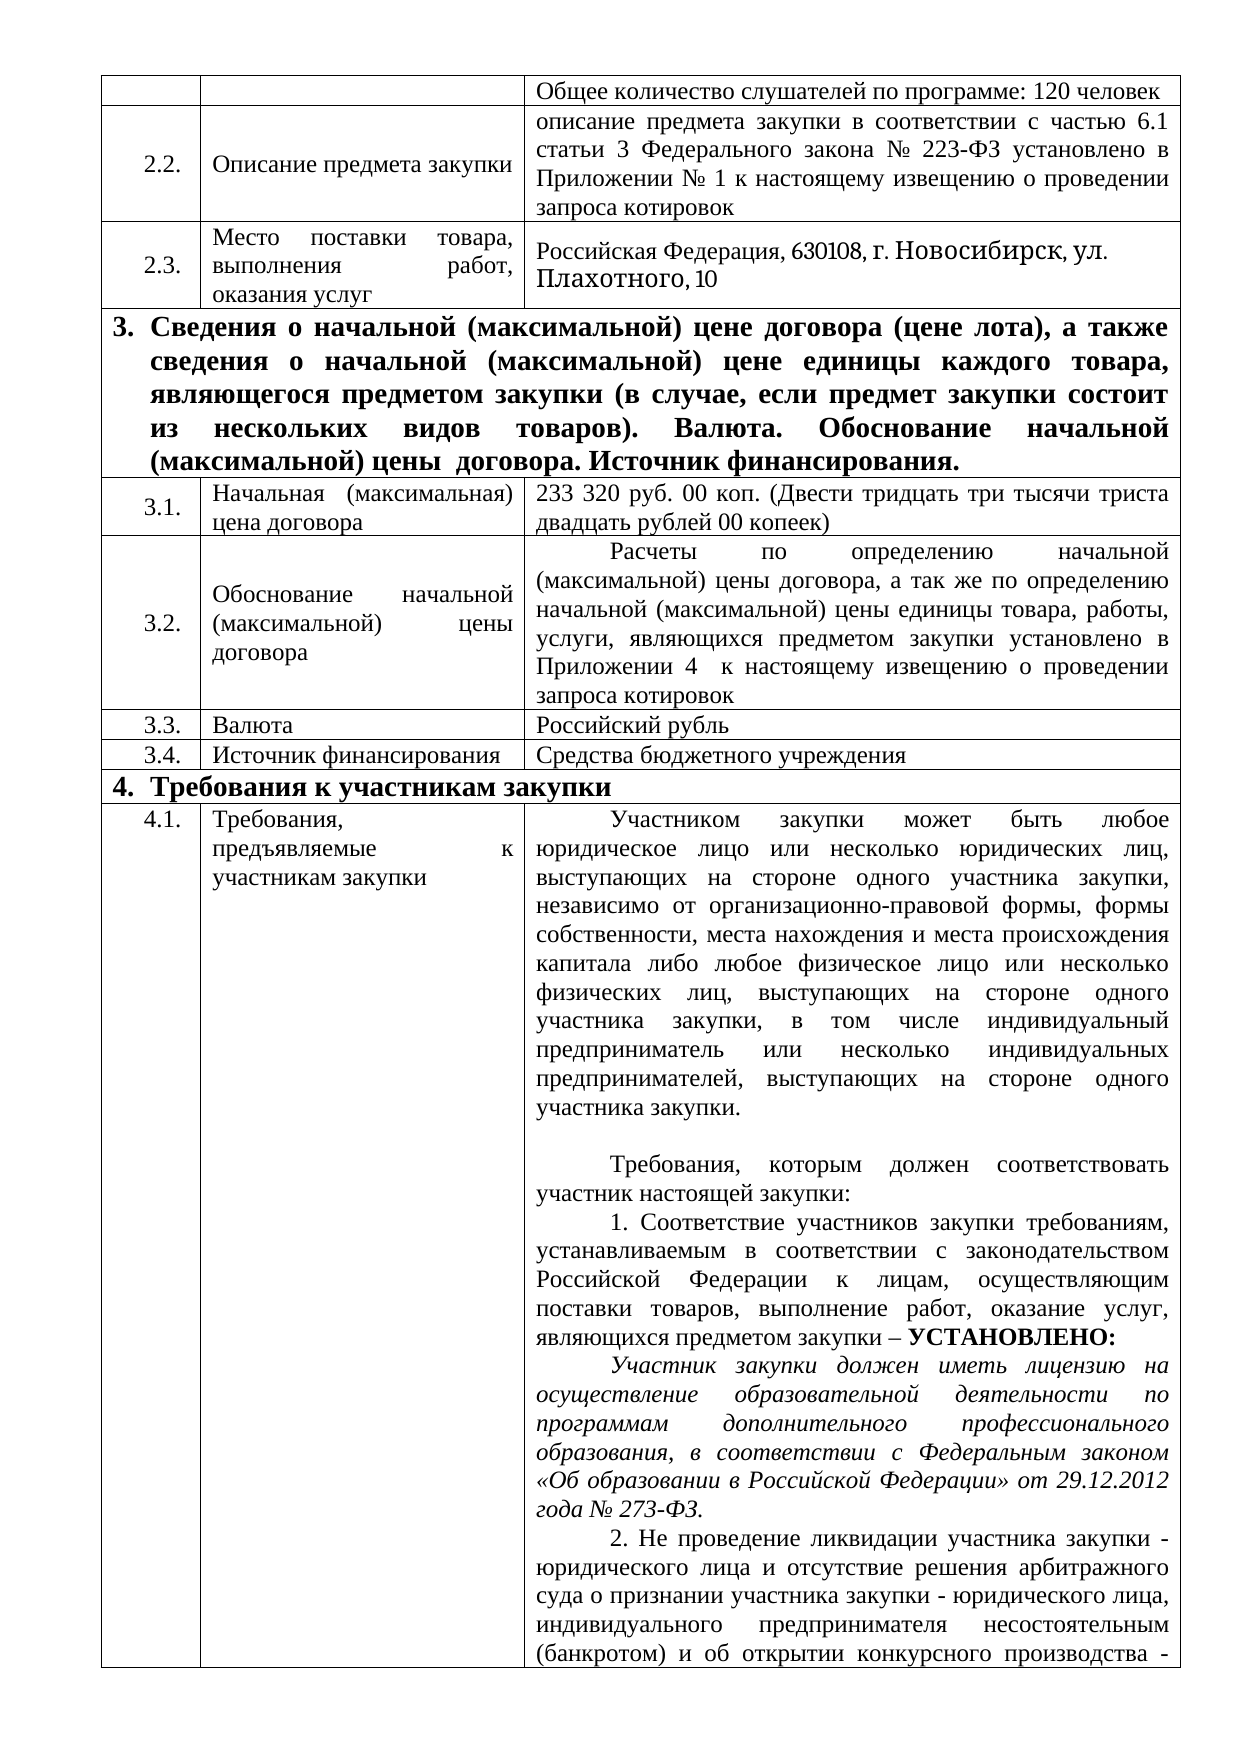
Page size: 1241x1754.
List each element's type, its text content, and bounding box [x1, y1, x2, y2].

table_cell [102, 106, 200, 221]
table_cell Место поставки товара, выполнения работ, оказания услуг [201, 222, 524, 308]
table_cell [102, 710, 200, 739]
table_cell [102, 740, 200, 768]
table_cell Обоснование начальной (максимальной) цены договора [201, 536, 524, 709]
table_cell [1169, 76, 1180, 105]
table_cell Начальная (максимальная) цена договора [201, 478, 524, 535]
table_cell [102, 222, 200, 308]
table_cell Валюта [201, 710, 524, 739]
table_cell [102, 804, 200, 1667]
table_cell [102, 478, 200, 535]
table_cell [201, 76, 524, 105]
table_cell Российская Федерация, 630108, г. Новосибирск, ул. Плахотного, 10 [525, 222, 1180, 308]
table_cell [102, 76, 200, 105]
table_cell Сведения о начальной (максимальной) цене договора (цене лота), а также сведения о начальной (максимальной) цене единицы каждого товара, являющегося предметом закупки (в случае, если предмет закупки состоит из нескольких видов товаров). Валюта. Обоснование начальной (максимальной) цены договора. Источник финансирования. [102, 309, 1180, 477]
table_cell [525, 804, 1180, 1667]
table_cell Российский рубль [525, 710, 1180, 739]
table_cell Требования к участникам закупки [102, 770, 1180, 803]
table_cell Расчеты по определению начальной (максимальной) цены договора, а так же по определению начальной (максимальной) цены единицы товара, работы, услуги, являющихся предметом закупки установлено в Приложении 4 к настоящему извещению о проведении запроса котировок [525, 536, 1180, 709]
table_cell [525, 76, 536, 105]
table_cell 233 320 руб. 00 коп. (Двести тридцать три тысячи триста двадцать рублей 00 копеек) [525, 478, 1180, 535]
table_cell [201, 804, 524, 1667]
table_cell описание предмета закупки в соответствии с частью 6.1 статьи 3 Федерального закона № 223-ФЗ установлено в Приложении № 1 к настоящему извещению о проведении запроса котировок [525, 106, 1180, 221]
table_cell [102, 536, 200, 709]
table_cell Источник финансирования [201, 740, 524, 768]
table_cell Средства бюджетного учреждения [525, 740, 1180, 768]
table_cell Описание предмета закупки [201, 106, 524, 221]
